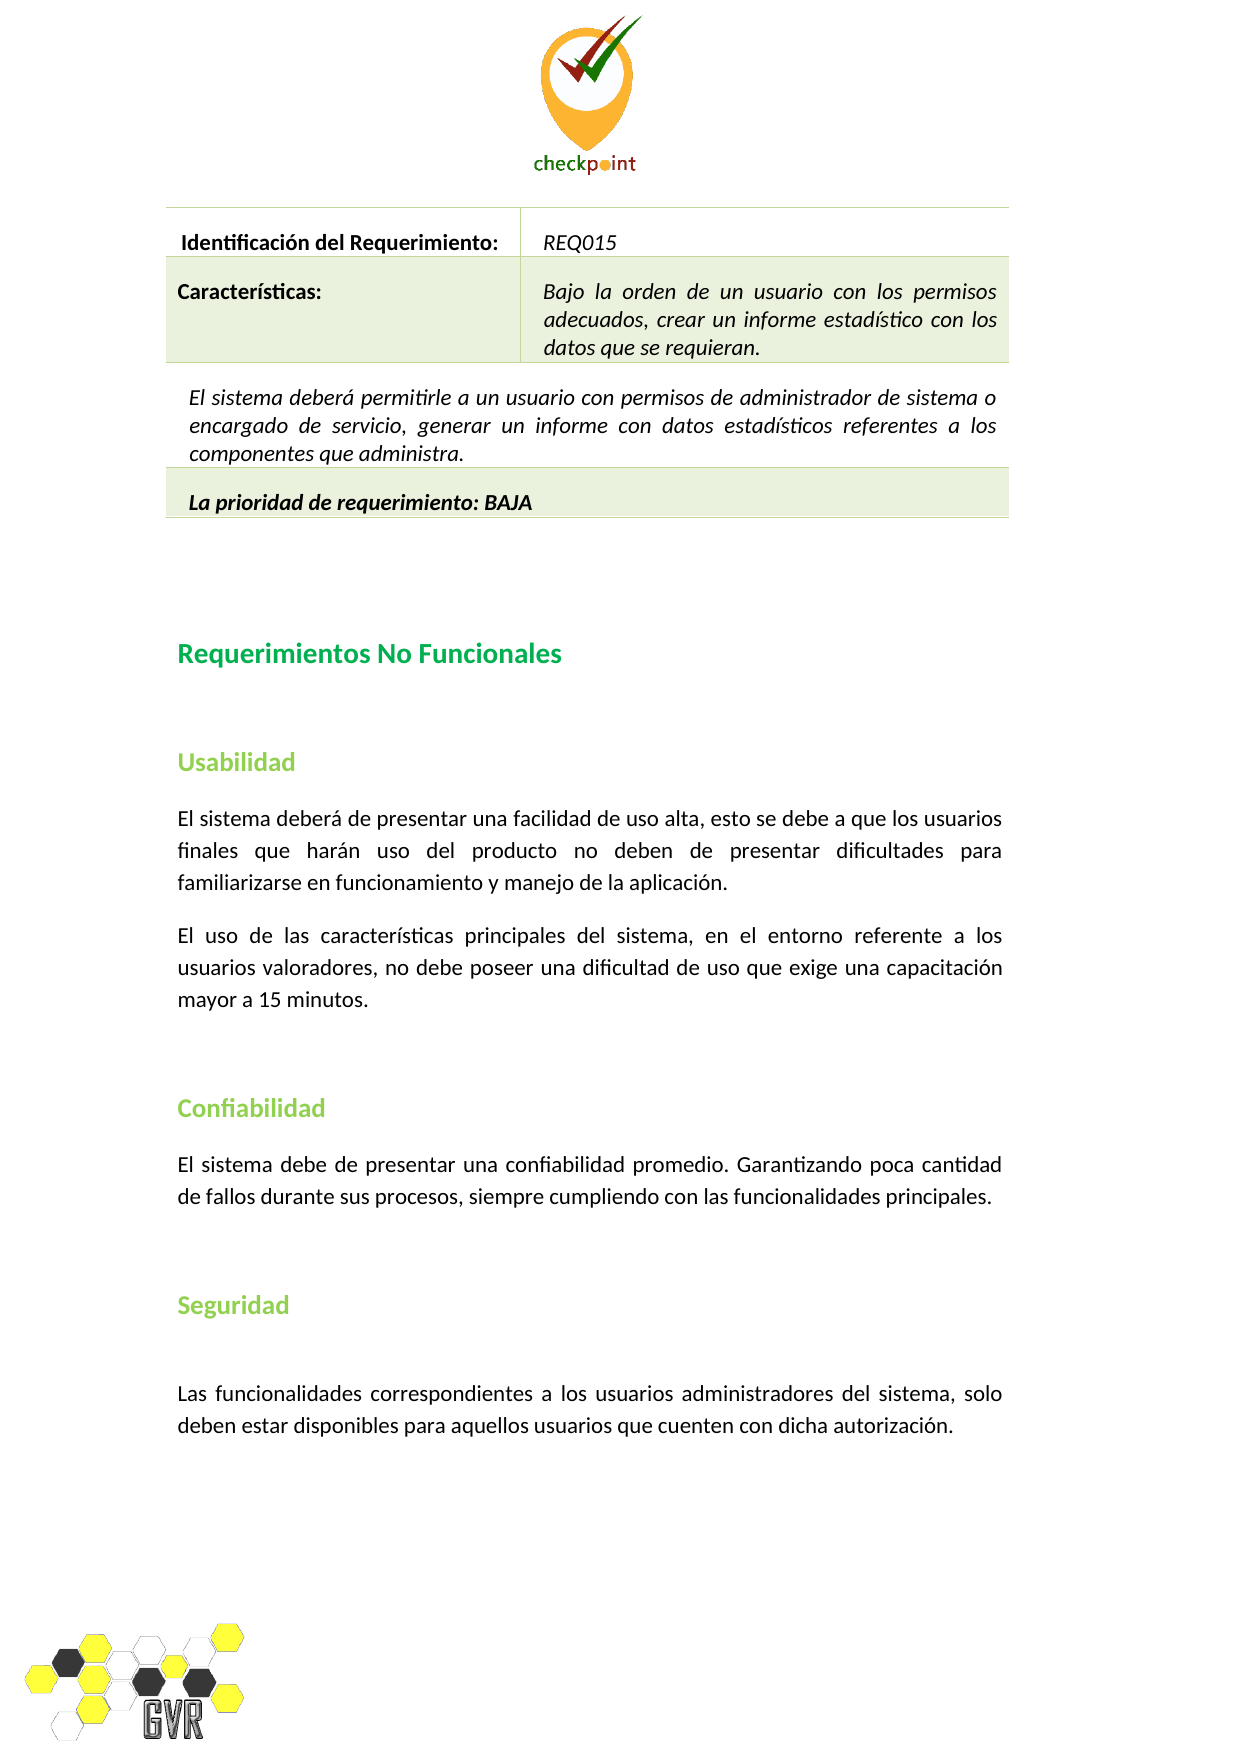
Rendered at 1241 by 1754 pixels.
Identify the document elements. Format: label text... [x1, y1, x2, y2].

text Requerimientos No Funcionales [177, 635, 1004, 671]
picture [524, 12, 650, 187]
text El uso de las características principales del sistema, en el entorno referente a los usuarios valoradores, no debe poseer una dificultad de uso que exige una capacitación mayor a 15 minutos. [177, 921, 1004, 1013]
table_cell Bajo la orden de un usuario con los permisos adecuados, crear un informe estadístico con los datos que se requieran. [521, 257, 1009, 362]
text Las funcionalidades correspondientes a los usuarios administradores del sistema, solo deben estar disponibles para aquellos usuarios que cuenten con dicha autorización. [177, 1347, 1004, 1439]
table_cell REQ015 [521, 208, 1009, 256]
picture [17, 1622, 251, 1742]
table_cell Características: [166, 257, 520, 362]
table_cell Identificación del Requerimiento: [166, 208, 520, 256]
text El sistema debe de presentar una confiabilidad promedio. Garantizando poca cantidad de fallos durante sus procesos, siempre cumpliendo con las funcionalidades principales. [177, 1150, 1004, 1210]
text Seguridad [177, 1288, 1004, 1321]
table_cell El sistema deberá permitirle a un usuario con permisos de administrador de sistema o encargado de servicio, generar un informe con datos estadísticos referentes a los componentes que administra. [166, 363, 1009, 467]
table_cell La prioridad de requerimiento: BAJA [166, 468, 1009, 516]
text Usabilidad [177, 745, 1004, 778]
text El sistema deberá de presentar una facilidad de uso alta, esto se debe a que los usuarios finales que harán uso del producto no deben de presentar dificultades para familiarizarse en funcionamiento y manejo de la aplicación. [177, 804, 1004, 896]
text Confiabilidad [177, 1091, 1004, 1124]
